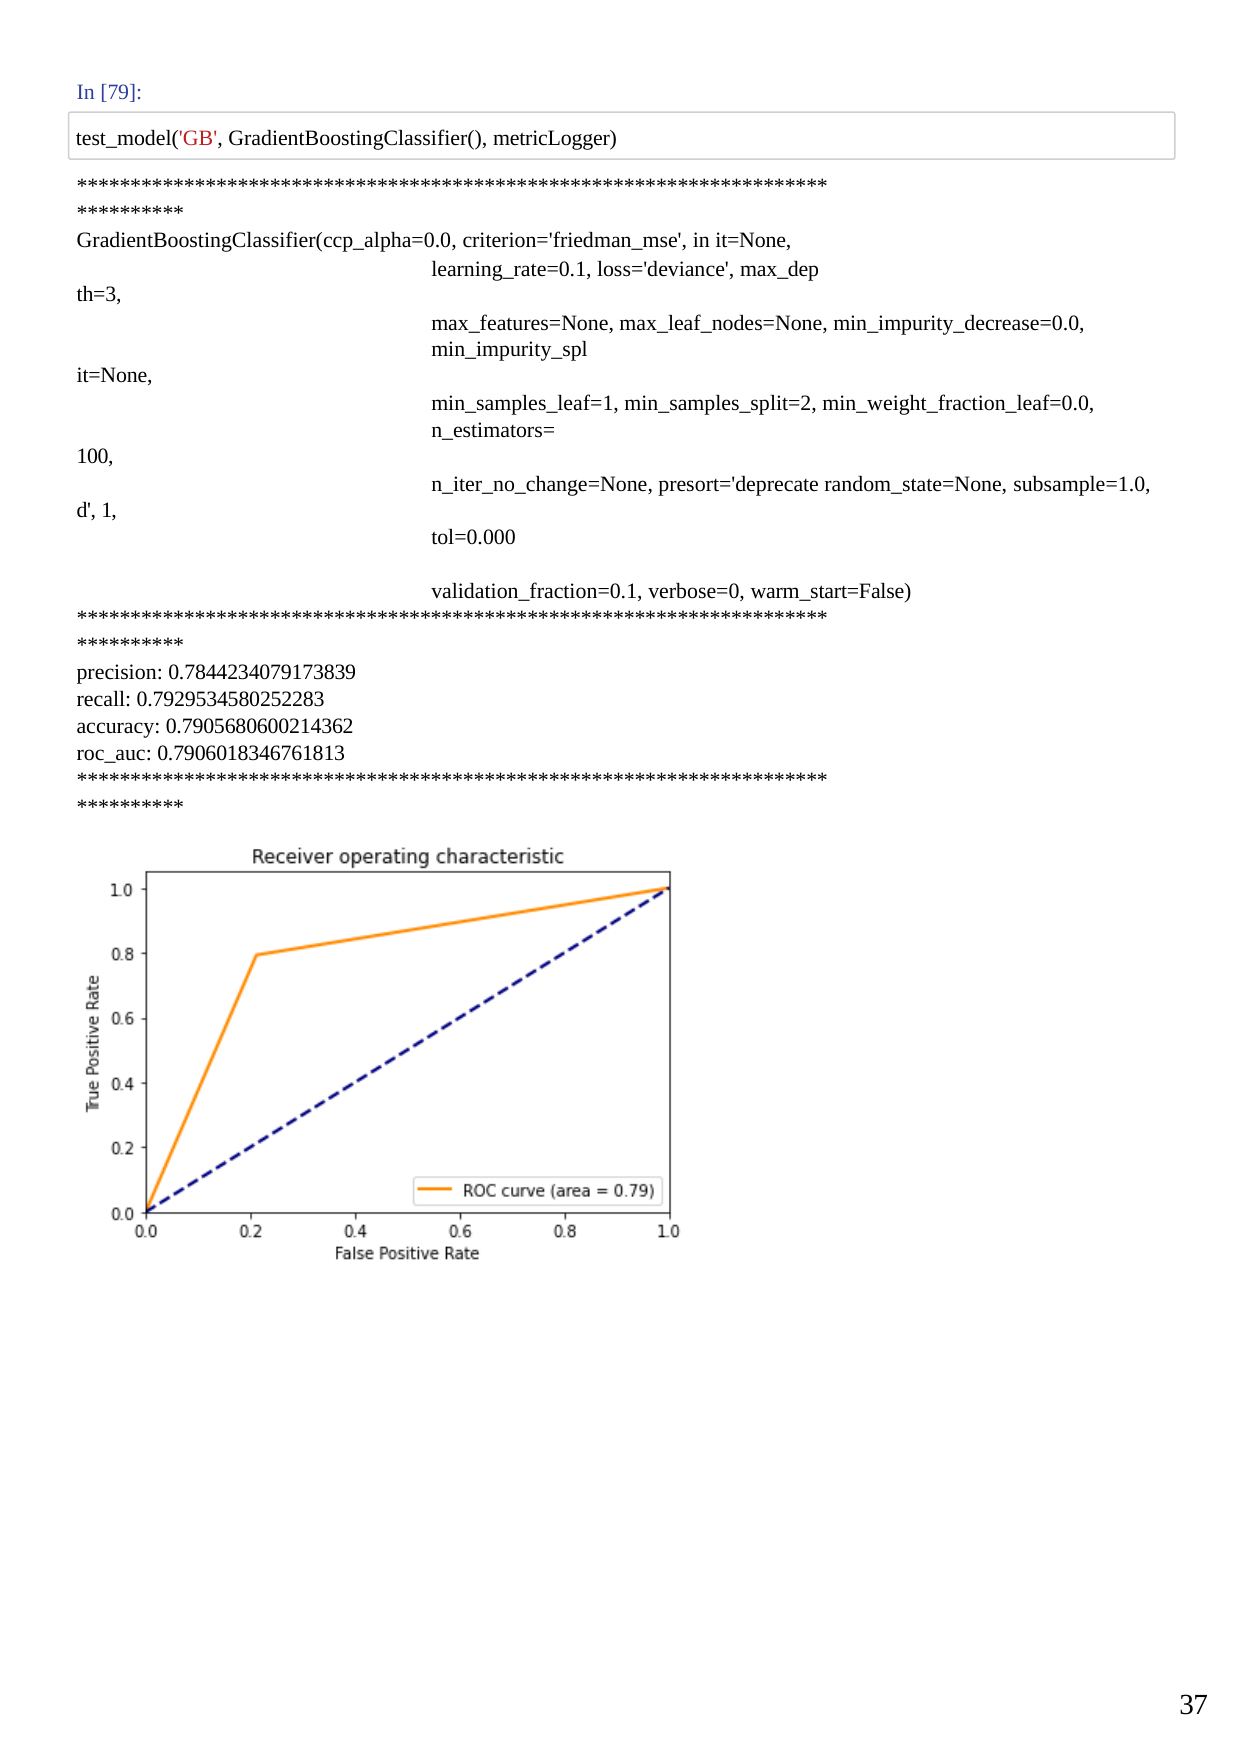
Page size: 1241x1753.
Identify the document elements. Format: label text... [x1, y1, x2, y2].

text precision: 0.7844234079173839 [76, 659, 1190, 684]
text 100, [76, 443, 186, 468]
text recall: 0.7929534580252283 [76, 686, 1190, 711]
text ********** [76, 200, 1190, 225]
text ********************************************************************** [76, 767, 1190, 792]
text ********** [76, 794, 1190, 819]
text n_iter_no_change=None, presort='deprecate random_state=None, subsample=1.0, tol=0.000 [431, 471, 1190, 549]
text min_samples_leaf=1, min_samples_split=2, min_weight_fraction_leaf=0.0, n_estimators= [431, 390, 1190, 442]
text ********************************************************************** [76, 605, 1190, 630]
text In [79]: [76, 79, 1190, 104]
text validation_fraction=0.1, verbose=0, warm_start=False) [431, 578, 1105, 603]
text th=3, [76, 281, 186, 306]
text roc_auc: 0.7906018346761813 [76, 740, 1190, 765]
text ********** [76, 632, 1190, 657]
picture [77, 837, 693, 1272]
text it=None, [76, 362, 186, 387]
text ********************************************************************** [76, 122, 1190, 198]
text GradientBoostingClassifier(ccp_alpha=0.0, criterion='friedman_mse', in it=None, [76, 227, 1015, 252]
text accuracy: 0.7905680600214362 [76, 713, 1190, 738]
text max_features=None, max_leaf_nodes=None, min_impurity_decrease=0.0, min_impurity_spl [431, 310, 1190, 362]
text d', 1, [76, 497, 117, 522]
text learning_rate=0.1, loss='deviance', max_dep [431, 256, 1190, 281]
